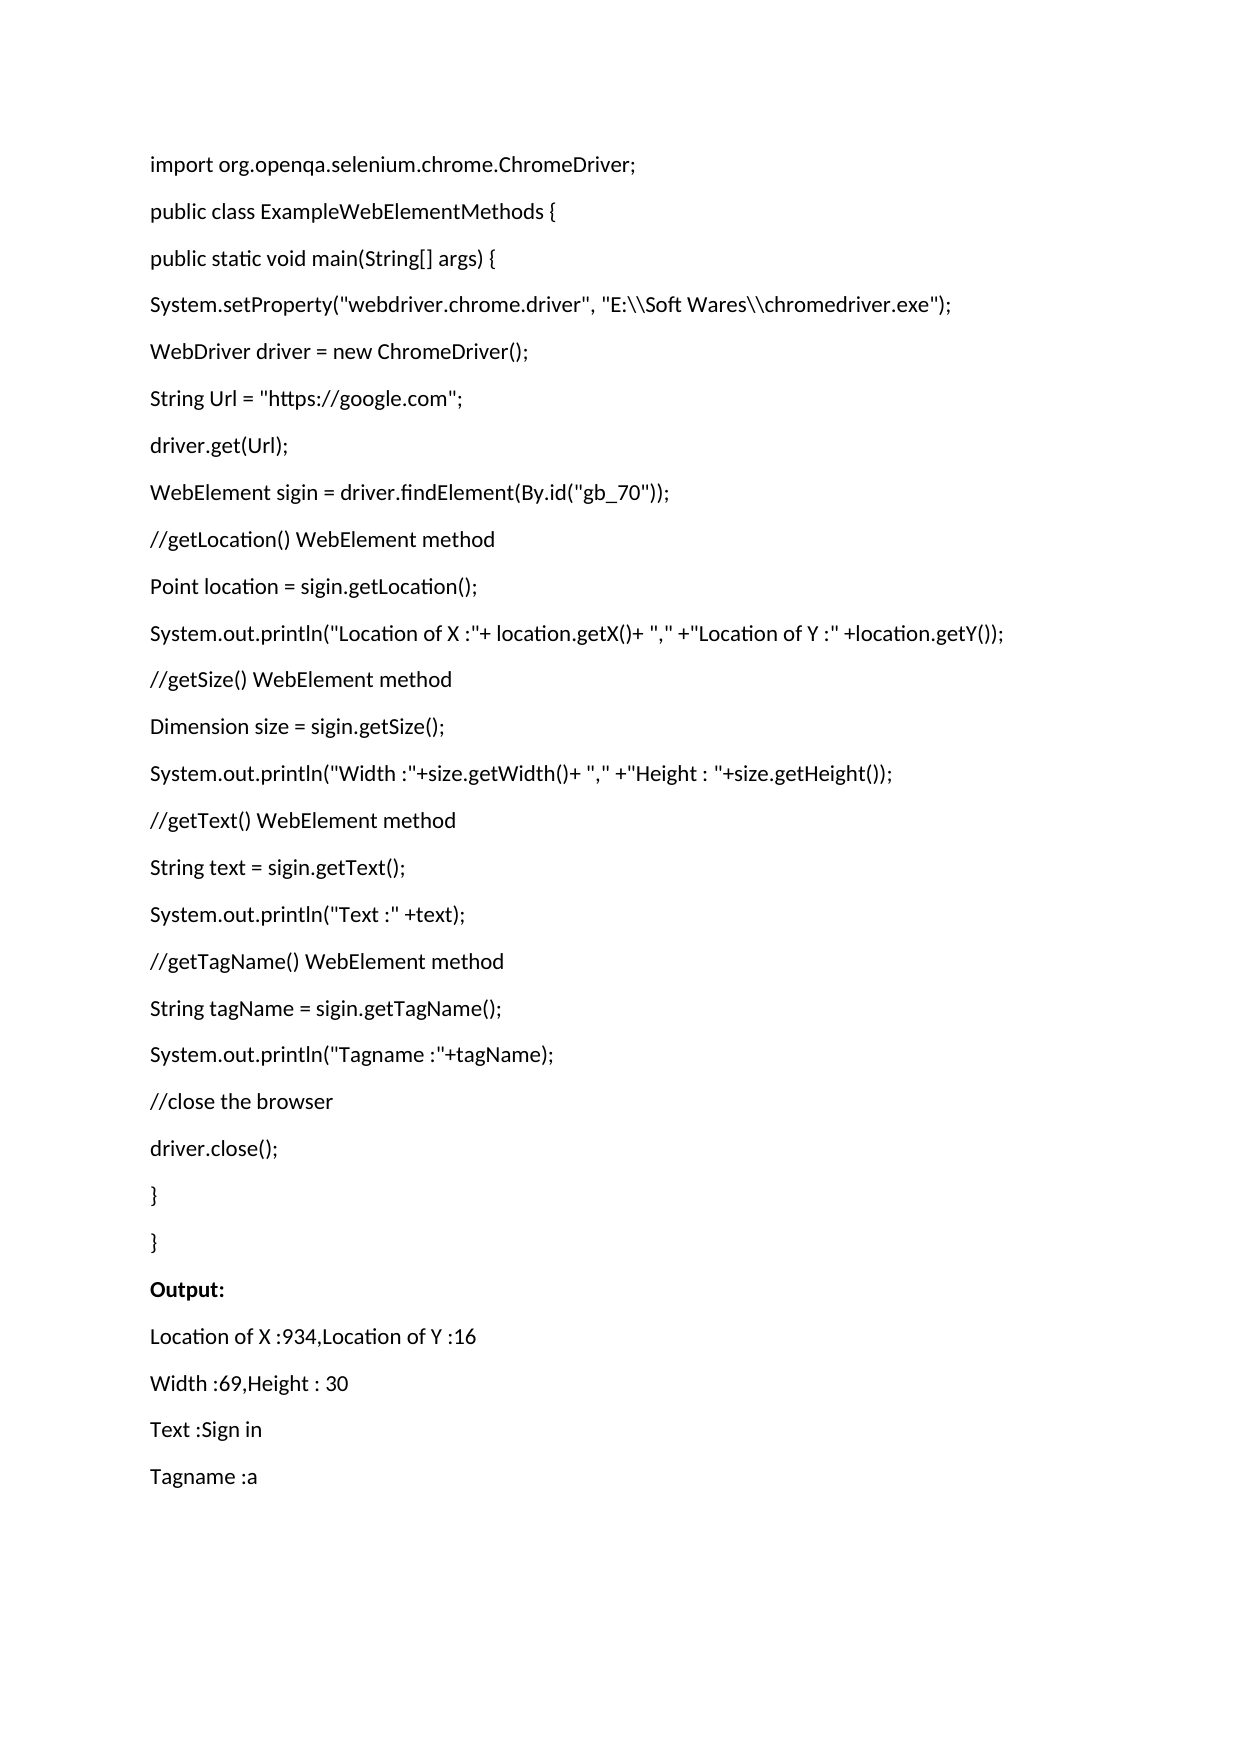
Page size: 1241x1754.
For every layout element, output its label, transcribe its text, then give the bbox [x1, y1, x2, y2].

text //getText() WebElement method [150, 806, 1090, 834]
text Location of X :934,Location of Y :16 [150, 1322, 1090, 1350]
text //getTagName() WebElement method [150, 947, 1090, 975]
text } [150, 1181, 1090, 1209]
text //getSize() WebElement method [150, 666, 1090, 694]
text Point location = sigin.getLocation(); [150, 572, 1090, 600]
text import org.openqa.selenium.chrome.ChromeDriver; [150, 150, 1090, 178]
text Tagname :a [150, 1462, 1090, 1491]
text System.out.println("Tagname :"+tagName); [150, 1041, 1090, 1069]
text public static void main(String[] args) { [150, 244, 1090, 272]
text System.out.println("Width :"+size.getWidth()+ "," +"Height : "+size.getHeight()); [150, 759, 1090, 787]
text String text = sigin.getText(); [150, 853, 1090, 881]
text Width :69,Height : 30 [150, 1369, 1090, 1397]
text Text :Sign in [150, 1416, 1090, 1444]
text Dimension size = sigin.getSize(); [150, 712, 1090, 741]
text //close the browser [150, 1087, 1090, 1116]
text System.out.println("Location of X :"+ location.getX()+ "," +"Location of Y :" +location.getY()); [150, 619, 1090, 647]
text WebDriver driver = new ChromeDriver(); [150, 337, 1090, 366]
text driver.close(); [150, 1134, 1090, 1162]
text String Url = "https://google.com"; [150, 384, 1090, 412]
text System.out.println("Text :" +text); [150, 900, 1090, 928]
text System.setProperty("webdriver.chrome.driver", "E:\\Soft Wares\\chromedriver.exe"); [150, 291, 1090, 319]
text WebElement sigin = driver.findElement(By.id("gb_70")); [150, 478, 1090, 506]
text String tagName = sigin.getTagName(); [150, 994, 1090, 1022]
text driver.get(Url); [150, 431, 1090, 459]
text //getLocation() WebElement method [150, 525, 1090, 553]
text } [150, 1228, 1090, 1256]
text Output: [150, 1275, 1090, 1303]
text public class ExampleWebElementMethods { [150, 197, 1090, 225]
